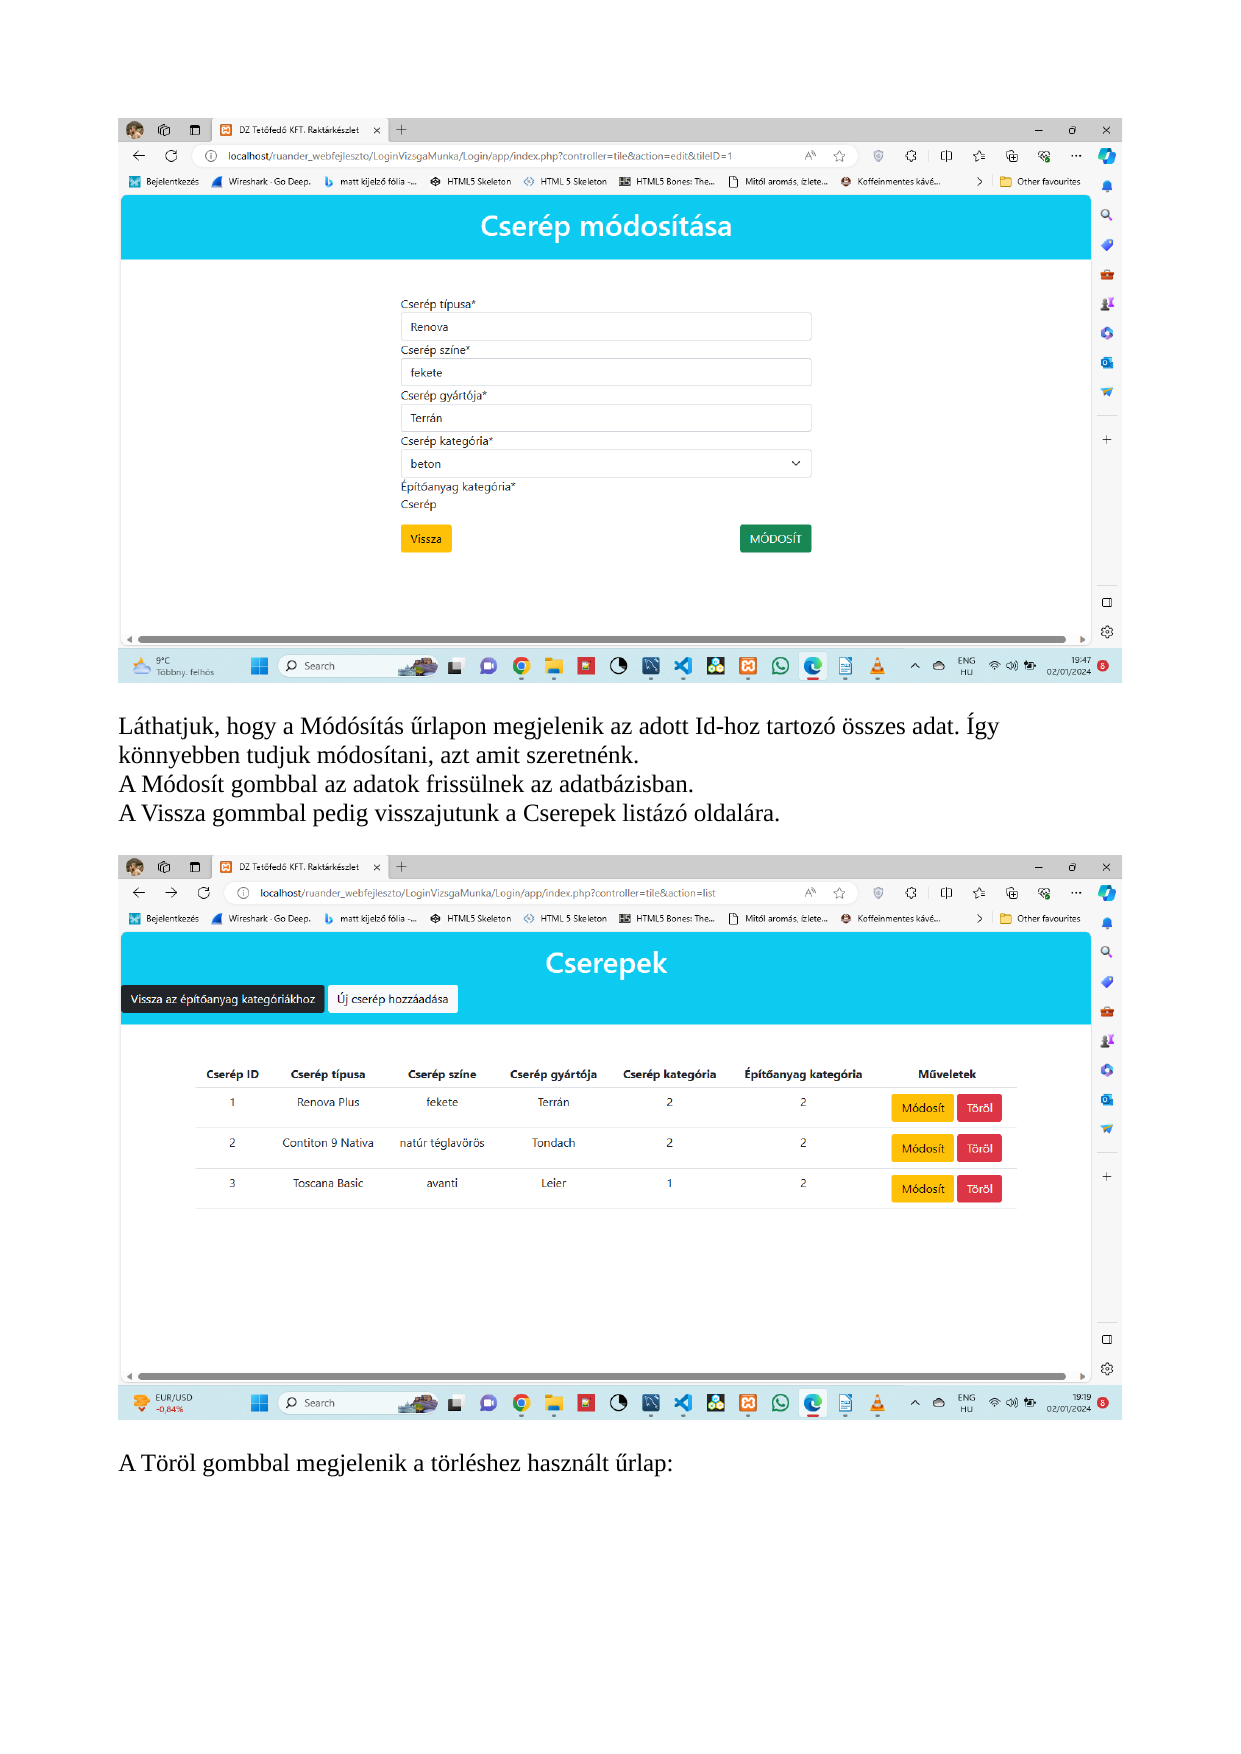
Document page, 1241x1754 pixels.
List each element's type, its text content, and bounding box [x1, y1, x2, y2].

picture [118, 118, 1123, 683]
text A Vissza gommbal pedig visszajutunk a Cserepek listázó oldalára. [118, 798, 1122, 826]
text A Töröl gombbal megjelenik a törléshez használt űrlap: [118, 1448, 1122, 1477]
text Láthatjuk, hogy a Módósítás űrlapon megjelenik az adott Id-hoz tartozó összes adat. Így könnyebben tudjuk módosítani, azt amit szeretnénk. [118, 711, 1122, 769]
picture [118, 855, 1123, 1420]
text A Módosít gombbal az adatok frissülnek az adatbázisban. [118, 769, 1122, 798]
